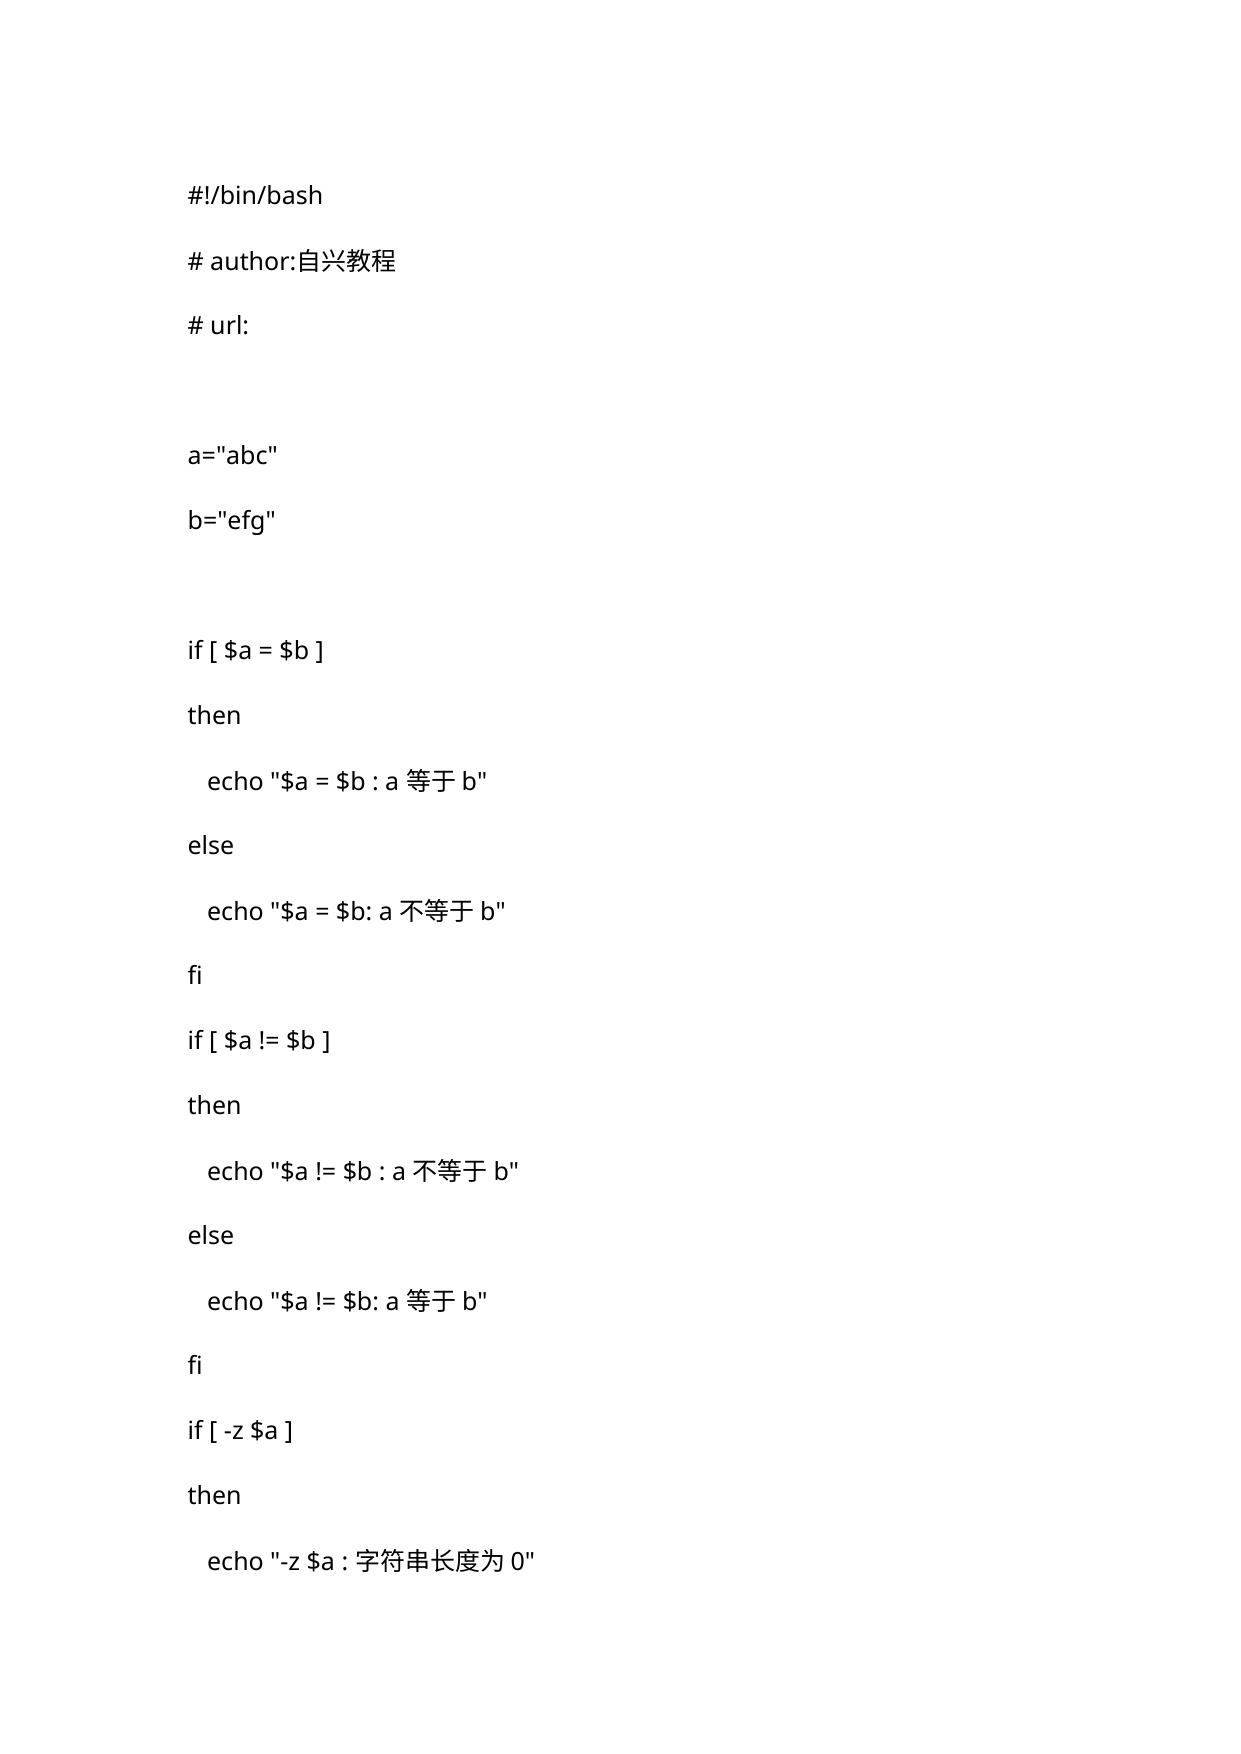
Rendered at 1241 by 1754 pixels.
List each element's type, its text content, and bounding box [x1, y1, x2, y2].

text echo "-z $a : 字符串长度为 0" [187, 1527, 1053, 1592]
text # url: [187, 292, 1053, 357]
text echo "$a = $b : a 等于 b" [187, 747, 1053, 812]
text echo "$a != $b: a 等于 b" [187, 1267, 1053, 1332]
text # author:自兴教程 [187, 227, 1053, 292]
text b="efg" [187, 487, 1053, 552]
text if [ $a != $b ] [187, 1007, 1053, 1072]
text then [187, 1072, 1053, 1137]
text then [187, 682, 1053, 747]
text fi [187, 1332, 1053, 1397]
text then [187, 1462, 1053, 1527]
text if [ $a = $b ] [187, 617, 1053, 682]
text if [ -z $a ] [187, 1397, 1053, 1462]
text a="abc" [187, 422, 1053, 487]
text fi [187, 942, 1053, 1007]
text #!/bin/bash [187, 162, 1053, 227]
text echo "$a != $b : a 不等于 b" [187, 1137, 1053, 1202]
text echo "$a = $b: a 不等于 b" [187, 877, 1053, 942]
text else [187, 812, 1053, 877]
text else [187, 1202, 1053, 1267]
